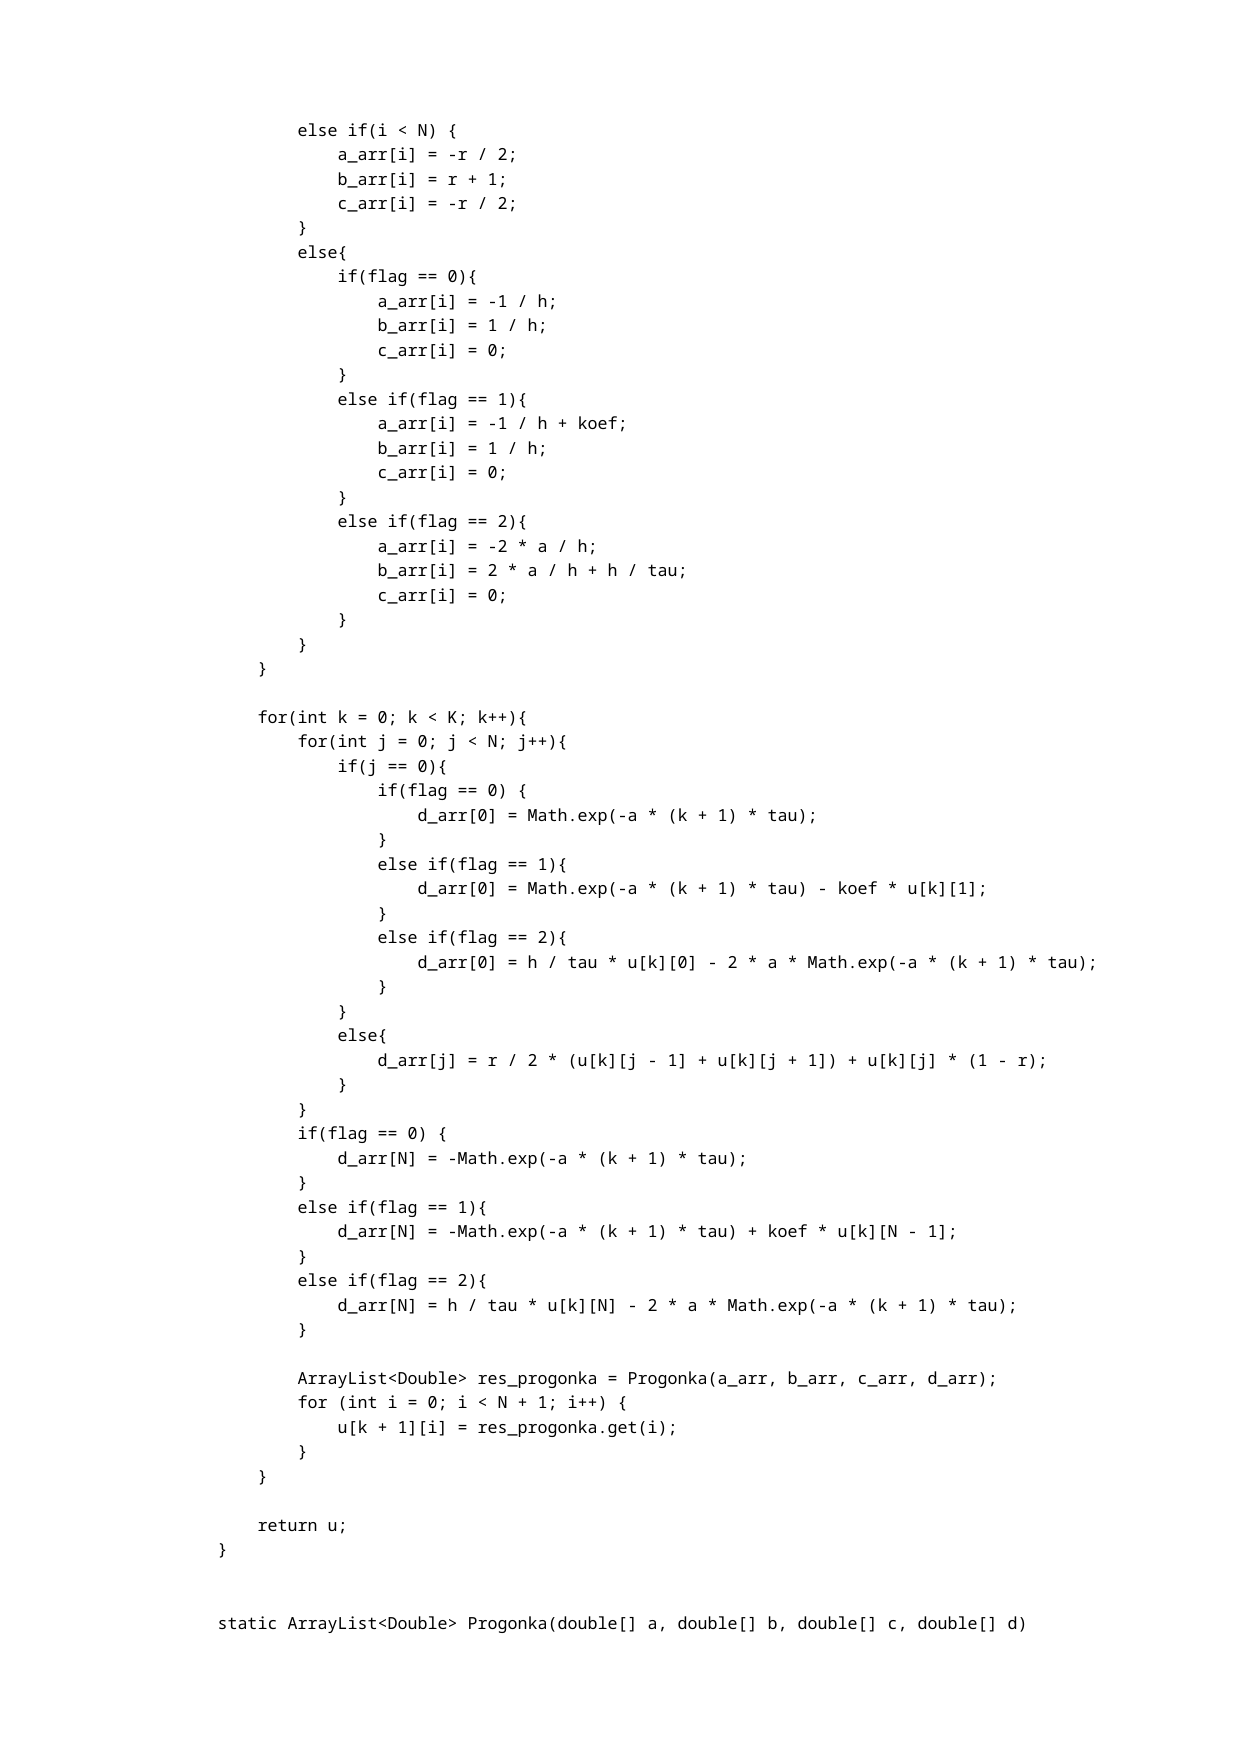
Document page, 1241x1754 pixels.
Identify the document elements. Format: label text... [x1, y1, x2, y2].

text } [177, 975, 1152, 998]
text else if(flag == 2){ [177, 510, 1152, 532]
text } [177, 1171, 1152, 1193]
text } [177, 1538, 1152, 1561]
text b_arr[i] = r + 1; [177, 167, 1152, 190]
text d_arr[0] = h / tau * u[k][0] - 2 * a * Math.exp(-a * (k + 1) * tau); [177, 950, 1152, 973]
text } [177, 999, 1152, 1022]
text if(flag == 0){ [177, 265, 1152, 288]
text d_arr[j] = r / 2 * (u[k][j - 1] + u[k][j + 1]) + u[k][j] * (1 - r); [177, 1048, 1152, 1071]
text c_arr[i] = 0; [177, 461, 1152, 483]
text c_arr[i] = 0; [177, 338, 1152, 361]
text else if(i < N) { [177, 118, 1152, 141]
text d_arr[N] = -Math.exp(-a * (k + 1) * tau); [177, 1146, 1152, 1169]
text for(int j = 0; j < N; j++){ [177, 730, 1152, 753]
text } [177, 657, 1152, 679]
text if(flag == 0) { [177, 1122, 1152, 1144]
text } [177, 1440, 1152, 1463]
text static ArrayList<Double> Progonka(double[] a, double[] b, double[] c, double[] d) [177, 1611, 1152, 1634]
text b_arr[i] = 1 / h; [177, 436, 1152, 459]
text a_arr[i] = -r / 2; [177, 143, 1152, 165]
text u[k + 1][i] = res_progonka.get(i); [177, 1416, 1152, 1438]
text } [177, 901, 1152, 924]
text if(j == 0){ [177, 754, 1152, 777]
text b_arr[i] = 1 / h; [177, 314, 1152, 337]
text a_arr[i] = -2 * a / h; [177, 534, 1152, 557]
text if(flag == 0) { [177, 779, 1152, 802]
text d_arr[N] = -Math.exp(-a * (k + 1) * tau) + koef * u[k][N - 1]; [177, 1220, 1152, 1242]
text return u; [177, 1513, 1152, 1536]
text } [177, 1097, 1152, 1120]
text } [177, 1464, 1152, 1487]
text } [177, 1244, 1152, 1267]
text } [177, 828, 1152, 851]
text else if(flag == 2){ [177, 926, 1152, 949]
text } [177, 632, 1152, 655]
text else{ [177, 1024, 1152, 1047]
text for (int i = 0; i < N + 1; i++) { [177, 1391, 1152, 1414]
text ArrayList<Double> res_progonka = Progonka(a_arr, b_arr, c_arr, d_arr); [177, 1367, 1152, 1389]
text d_arr[N] = h / tau * u[k][N] - 2 * a * Math.exp(-a * (k + 1) * tau); [177, 1293, 1152, 1316]
text for(int k = 0; k < K; k++){ [177, 706, 1152, 728]
text a_arr[i] = -1 / h; [177, 289, 1152, 312]
text d_arr[0] = Math.exp(-a * (k + 1) * tau) - koef * u[k][1]; [177, 877, 1152, 900]
text else if(flag == 1){ [177, 1195, 1152, 1218]
text else if(flag == 1){ [177, 852, 1152, 875]
text } [177, 1073, 1152, 1096]
text d_arr[0] = Math.exp(-a * (k + 1) * tau); [177, 803, 1152, 826]
text } [177, 1318, 1152, 1340]
text } [177, 485, 1152, 508]
text c_arr[i] = 0; [177, 583, 1152, 606]
text else if(flag == 2){ [177, 1269, 1152, 1291]
text } [177, 363, 1152, 386]
text } [177, 216, 1152, 239]
text else if(flag == 1){ [177, 387, 1152, 410]
text } [177, 608, 1152, 630]
text c_arr[i] = -r / 2; [177, 192, 1152, 214]
text b_arr[i] = 2 * a / h + h / tau; [177, 559, 1152, 581]
text a_arr[i] = -1 / h + koef; [177, 412, 1152, 434]
text else{ [177, 241, 1152, 263]
